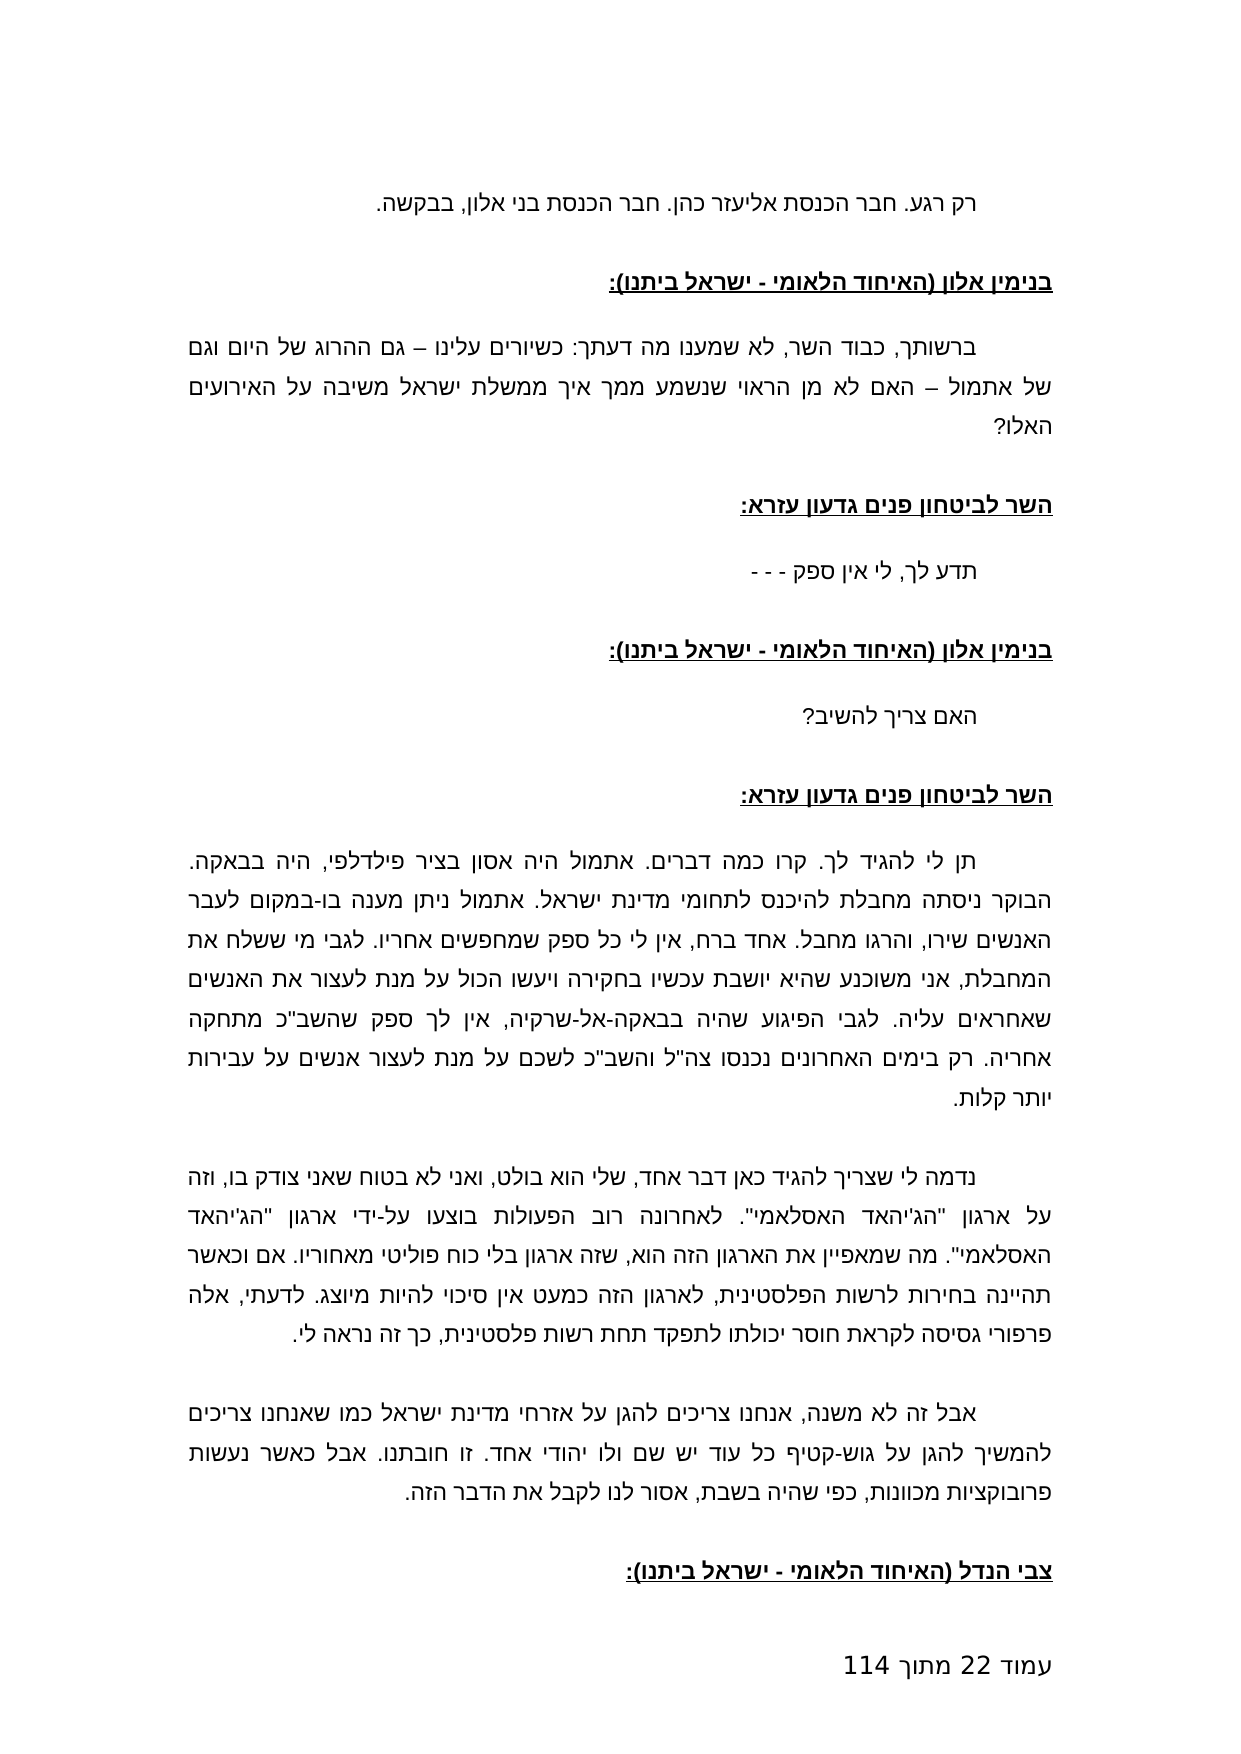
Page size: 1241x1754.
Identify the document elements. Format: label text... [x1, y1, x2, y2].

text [187, 268, 1053, 295]
text בנימין אלון (האיחוד הלאומי - ישראל ביתנו): [187, 637, 1053, 663]
text נדמה לי שצריך להגיד כאן דבר אחד, שלי הוא בולט, ואני לא בטוח שאני צודק בו, וזה על ארגון "הג'יהאד האסלאמי". לאחרונה רוב הפעולות בוצעו על-ידי ארגון "הג'יהאד האסלאמי". מה שמאפיין את הארגון הזה הוא, שזה ארגון בלי כוח פוליטי מאחוריו. אם וכאשר תהיינה בחירות לרשות הפלסטינית, לארגון הזה כמעט אין סיכוי להיות מיוצג. לדעתי, אלה פרפורי גסיסה לקראת חוסר יכולתו לתפקד תחת רשות פלסטינית, כך זה נראה לי. [187, 1163, 1053, 1348]
text רק רגע. חבר הכנסת אליעזר כהן. חבר הכנסת בני אלון, בבקשה. [187, 189, 1053, 216]
text השר לביטחון פנים גדעון עזרא: [187, 782, 1053, 808]
text תדע לך, לי אין ספק - - - [187, 558, 1053, 584]
text האם צריך להשיב? [187, 703, 1053, 729]
text תן לי להגיד לך. קרו כמה דברים. אתמול היה אסון בציר פילדלפי, היה בבאקה. הבוקר ניסתה מחבלת להיכנס לתחומי מדינת ישראל. אתמול ניתן מענה בו-במקום לעבר האנשים שירו, והרגו מחבל. אחד ברח, אין לי כל ספק שמחפשים אחריו. לגבי מי ששלח את המחבלת, אני משוכנע שהיא יושבת עכשיו בחקירה ויעשו הכול על מנת לעצור את האנשים שאחראים עליה. לגבי הפיגוע שהיה בבאקה-אל-שרקיה, אין לך ספק שהשב"כ מתחקה אחריה. רק בימים האחרונים נכנסו צה"ל והשב"כ לשכם על מנת לעצור אנשים על עבירות יותר קלות. [187, 848, 1053, 1111]
text ברשותך, כבוד השר, לא שמענו מה דעתך: כשיורים עלינו – גם ההרוג של היום וגם של אתמול – האם לא מן הראוי שנשמע ממך איך ממשלת ישראל משיבה על האירועים האלו? [187, 334, 1053, 439]
text השר לביטחון פנים גדעון עזרא: [187, 492, 1053, 518]
text אבל זה לא משנה, אנחנו צריכים להגן על אזרחי מדינת ישראל כמו שאנחנו צריכים להמשיך להגן על גוש-קטיף כל עוד יש שם ולו יהודי אחד. זו חובתנו. אבל כאשר נעשות פרובוקציות מכוונות, כפי שהיה בשבת, אסור לנו לקבל את הדבר הזה. [187, 1400, 1053, 1506]
text צבי הנדל (האיחוד הלאומי - ישראל ביתנו): [187, 1558, 1053, 1584]
